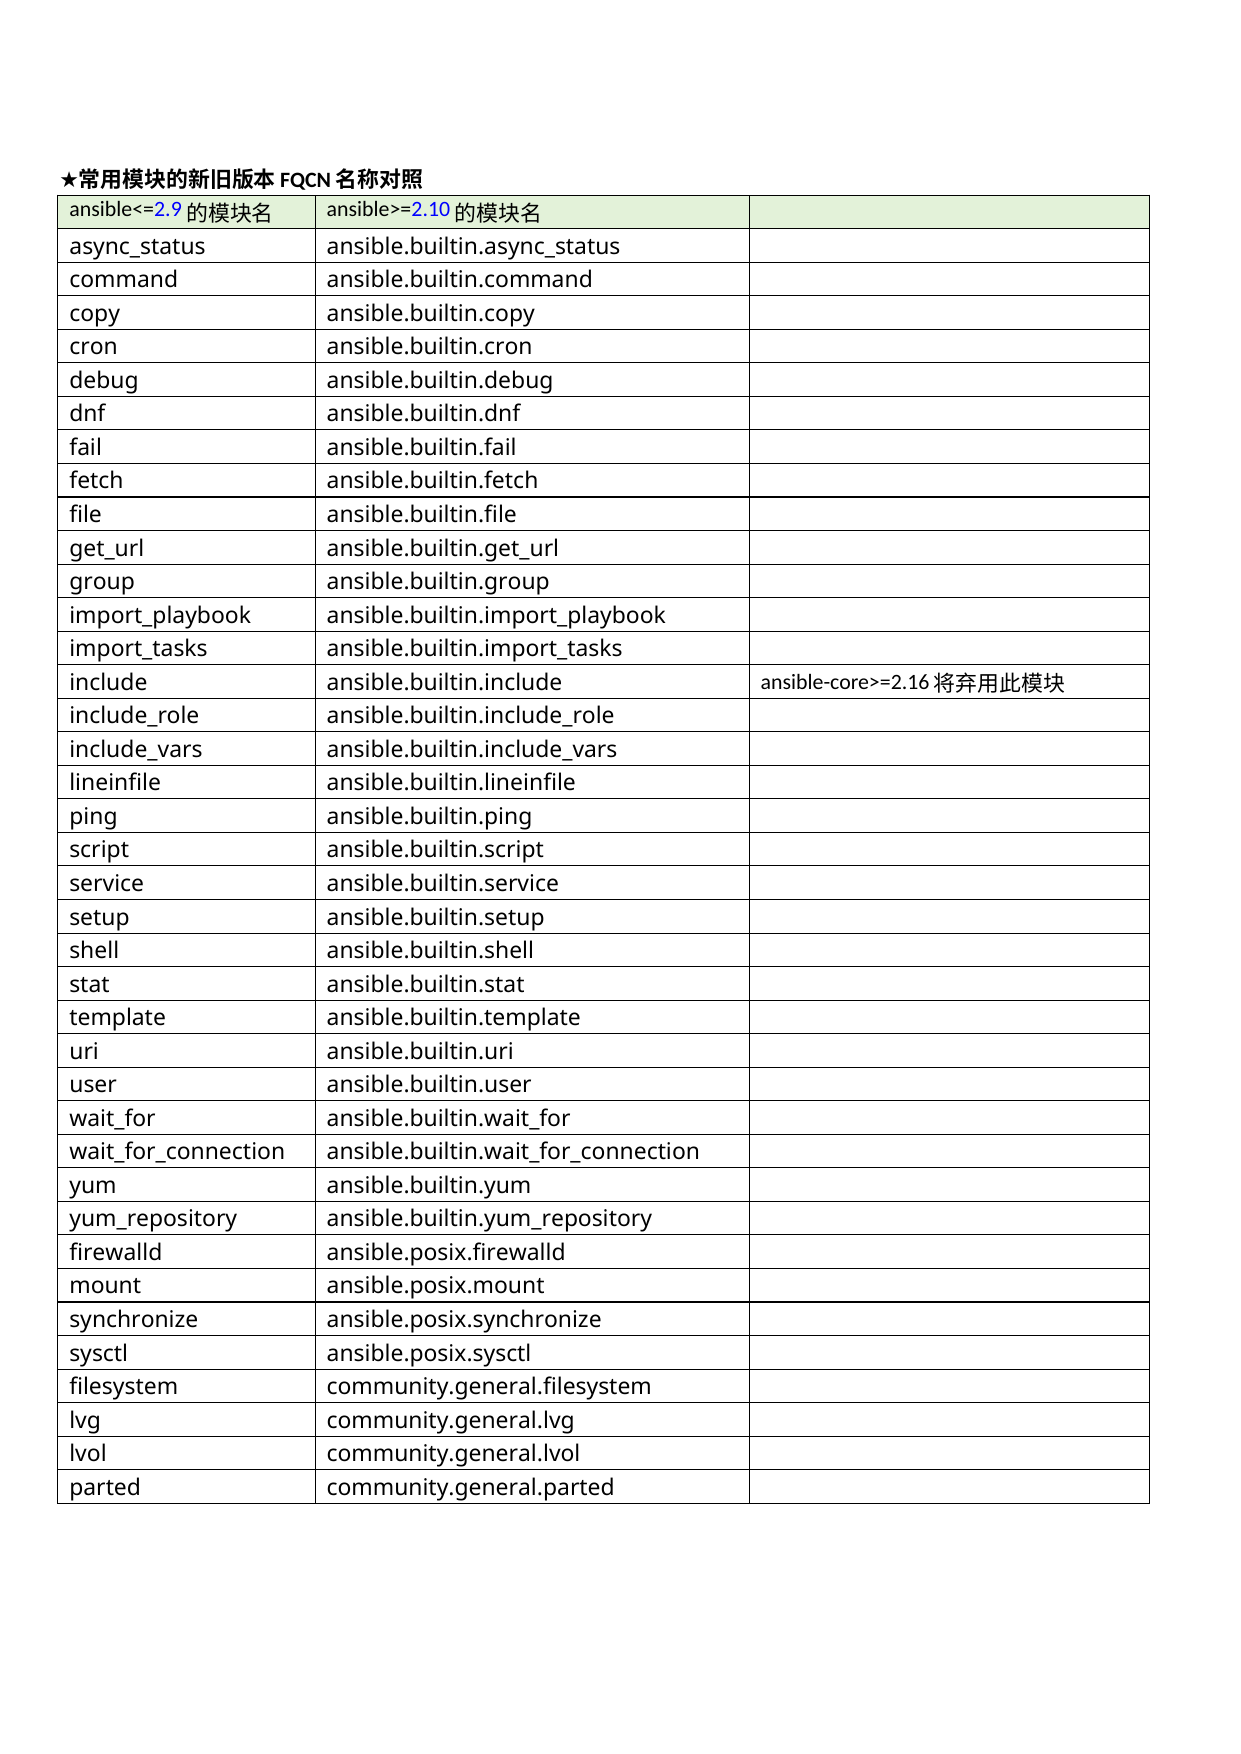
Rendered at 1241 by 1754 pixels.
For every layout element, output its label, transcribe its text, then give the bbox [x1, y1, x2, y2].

table_cell [750, 397, 1149, 429]
table_cell ansible.builtin.include [316, 665, 749, 698]
table_cell fetch [58, 464, 315, 496]
table_cell community.general.lvg [316, 1403, 749, 1436]
table_cell [750, 1403, 1149, 1436]
table_cell ansible.builtin.shell [316, 934, 749, 966]
table_cell yum_repository [58, 1202, 315, 1234]
table_cell [750, 1001, 1149, 1033]
table_cell [750, 632, 1149, 664]
table_cell [750, 900, 1149, 932]
table_cell ansible.builtin.yum [316, 1168, 749, 1201]
table_cell [750, 1034, 1149, 1067]
table_cell mount [58, 1269, 315, 1301]
table_cell [750, 799, 1149, 832]
table_cell stat [58, 967, 315, 999]
table_cell include [58, 665, 315, 698]
table_cell [750, 498, 1149, 530]
table_cell ansible.builtin.command [316, 263, 749, 295]
table_cell [750, 263, 1149, 295]
table_cell wait_for [58, 1101, 315, 1134]
table_cell filesystem [58, 1370, 315, 1402]
table_cell ansible.builtin.fetch [316, 464, 749, 496]
table_cell cron [58, 330, 315, 362]
table_cell [750, 1437, 1149, 1469]
table_cell ansible.builtin.import_playbook [316, 598, 749, 631]
table_cell ansible.builtin.async_status [316, 229, 749, 262]
table_cell yum [58, 1168, 315, 1201]
table_cell ansible.posix.synchronize [316, 1303, 749, 1335]
table_cell [750, 229, 1149, 262]
table_cell [750, 1135, 1149, 1167]
table_cell parted [58, 1470, 315, 1503]
table_cell [750, 1470, 1149, 1503]
table_cell ansible.builtin.wait_for [316, 1101, 749, 1134]
table_cell ping [58, 799, 315, 832]
table_cell ansible.builtin.get_url [316, 531, 749, 563]
table_cell [750, 732, 1149, 765]
table_cell ansible.builtin.script [316, 833, 749, 865]
table_cell ansible.builtin.group [316, 565, 749, 597]
table_cell command [58, 263, 315, 295]
table_cell setup [58, 900, 315, 932]
table_cell firewalld [58, 1235, 315, 1268]
table_cell lineinfile [58, 766, 315, 798]
table_cell fail [58, 430, 315, 463]
table_cell [750, 430, 1149, 463]
table_cell ansible.builtin.yum_repository [316, 1202, 749, 1234]
table_cell import_tasks [58, 632, 315, 664]
table_cell ansible.builtin.service [316, 866, 749, 899]
table_cell ansible.builtin.import_tasks [316, 632, 749, 664]
table_cell [750, 1336, 1149, 1368]
table_cell include_vars [58, 732, 315, 765]
table_cell ansible.builtin.uri [316, 1034, 749, 1067]
table_cell template [58, 1001, 315, 1033]
table_cell community.general.lvol [316, 1437, 749, 1469]
table_cell [750, 464, 1149, 496]
table_cell service [58, 866, 315, 899]
table_cell ansible.builtin.fail [316, 430, 749, 463]
table_cell dnf [58, 397, 315, 429]
table_cell file [58, 498, 315, 530]
table_cell get_url [58, 531, 315, 563]
table_cell [750, 1303, 1149, 1335]
table_cell [750, 363, 1149, 396]
table_cell [750, 833, 1149, 865]
table_cell import_playbook [58, 598, 315, 631]
table_cell ansible.builtin.stat [316, 967, 749, 999]
table_header ansible<=2.9的模块名 [58, 196, 315, 228]
table_cell ansible.builtin.file [316, 498, 749, 530]
table_cell ansible.builtin.lineinfile [316, 766, 749, 798]
table_cell ansible.builtin.template [316, 1001, 749, 1033]
table_cell [750, 565, 1149, 597]
table_cell [750, 934, 1149, 966]
table_cell [750, 1202, 1149, 1234]
table_cell lvg [58, 1403, 315, 1436]
table_cell [750, 330, 1149, 362]
table_cell ansible.posix.sysctl [316, 1336, 749, 1368]
table_cell [750, 296, 1149, 329]
table_cell debug [58, 363, 315, 396]
table_cell script [58, 833, 315, 865]
table_cell ansible.posix.mount [316, 1269, 749, 1301]
table_cell wait_for_connection [58, 1135, 315, 1167]
table_cell [750, 699, 1149, 731]
table_cell [750, 598, 1149, 631]
table_cell [750, 967, 1149, 999]
table_cell ansible-core>=2.16将弃用此模块 [750, 665, 1149, 698]
table_cell ansible.builtin.user [316, 1068, 749, 1100]
table_cell ansible.builtin.wait_for_connection [316, 1135, 749, 1167]
table_cell ansible.builtin.include_vars [316, 732, 749, 765]
table_cell ansible.builtin.include_role [316, 699, 749, 731]
table_cell ansible.builtin.copy [316, 296, 749, 329]
table_cell copy [58, 296, 315, 329]
table_cell sysctl [58, 1336, 315, 1368]
table_cell ansible.posix.firewalld [316, 1235, 749, 1268]
table_cell [750, 1235, 1149, 1268]
text ★常用模块的新旧版本FQCN名称对照 [59, 162, 1181, 194]
table_header [750, 196, 1149, 228]
table_cell group [58, 565, 315, 597]
table_cell ansible.builtin.cron [316, 330, 749, 362]
table_cell user [58, 1068, 315, 1100]
table_cell [750, 1068, 1149, 1100]
table_cell community.general.parted [316, 1470, 749, 1503]
table_cell include_role [58, 699, 315, 731]
table_cell [750, 766, 1149, 798]
table_cell shell [58, 934, 315, 966]
table_cell ansible.builtin.ping [316, 799, 749, 832]
table_cell [750, 866, 1149, 899]
table_cell [750, 1370, 1149, 1402]
table_cell [750, 1269, 1149, 1301]
table_cell [750, 531, 1149, 563]
table_cell ansible.builtin.setup [316, 900, 749, 932]
table_cell uri [58, 1034, 315, 1067]
table_cell community.general.filesystem [316, 1370, 749, 1402]
table_cell [750, 1101, 1149, 1134]
table_cell ansible.builtin.dnf [316, 397, 749, 429]
table_cell ansible.builtin.debug [316, 363, 749, 396]
table_header ansible>=2.10的模块名 [316, 196, 749, 228]
table_cell lvol [58, 1437, 315, 1469]
table_cell synchronize [58, 1303, 315, 1335]
table_cell [750, 1168, 1149, 1201]
table_cell async_status [58, 229, 315, 262]
